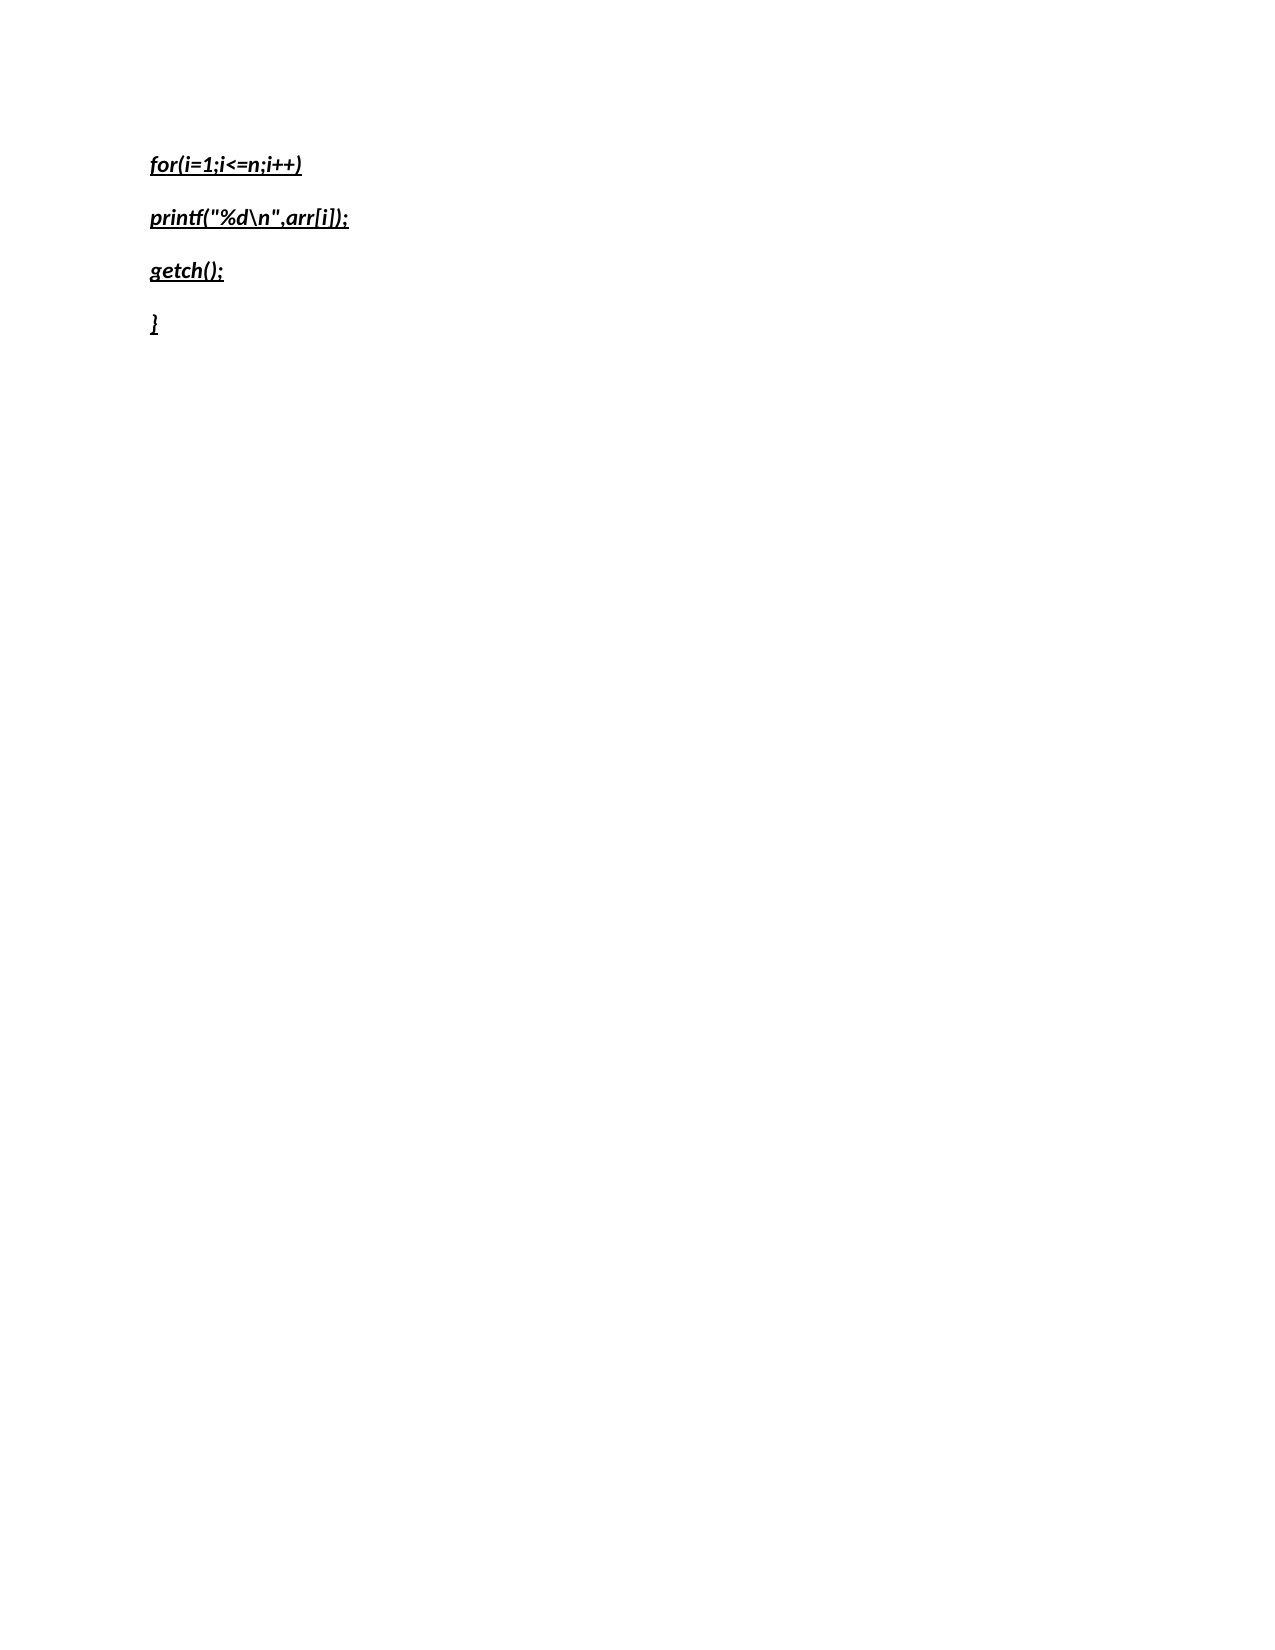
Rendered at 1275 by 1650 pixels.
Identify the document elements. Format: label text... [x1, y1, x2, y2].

text for(i=1;i<=n;i++) [150, 150, 1125, 178]
text getch(); [150, 256, 1125, 284]
text printf("%d\n",arr[i]); [150, 203, 1125, 231]
text } [150, 309, 1125, 337]
